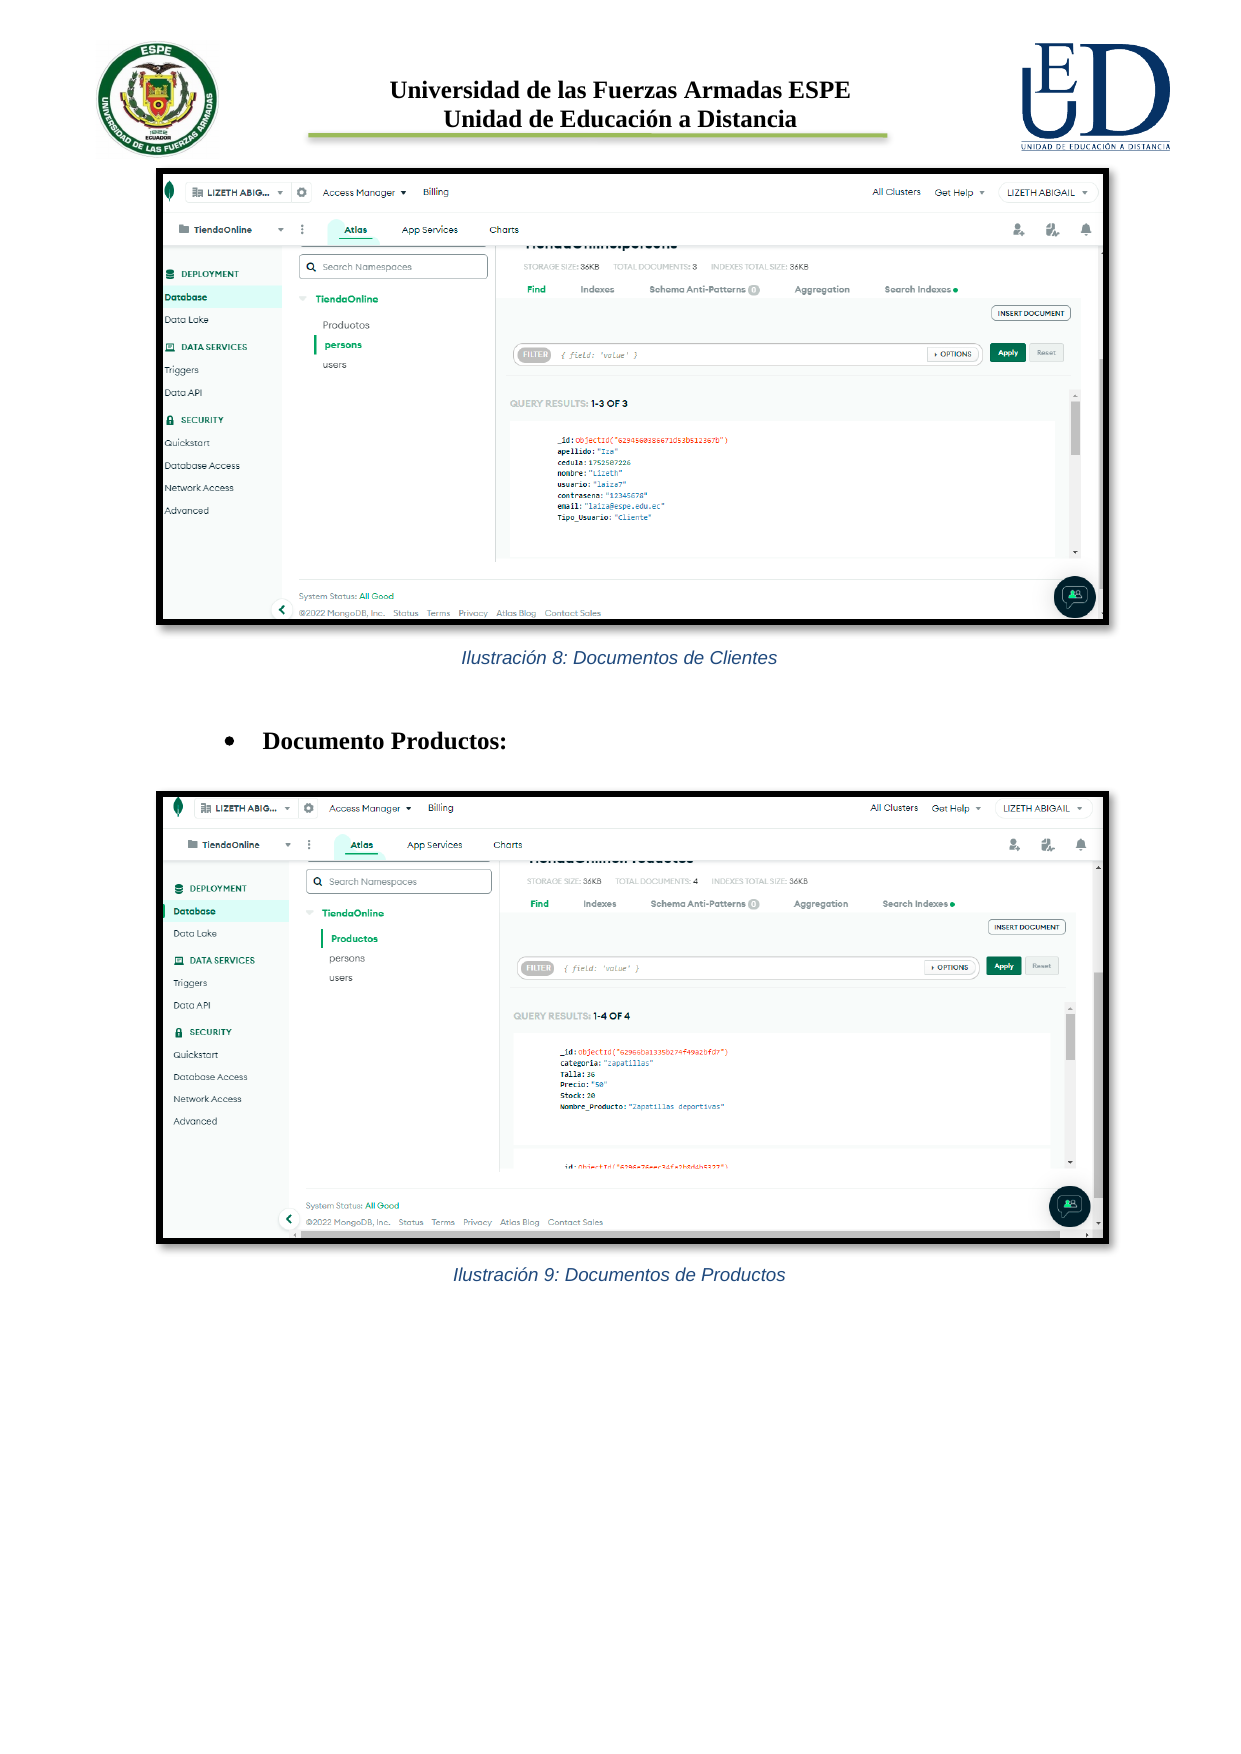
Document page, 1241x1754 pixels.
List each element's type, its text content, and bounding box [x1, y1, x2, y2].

picture [163, 797, 1103, 1238]
picture [163, 174, 1103, 619]
picture [95, 40, 220, 159]
list Documento Productos: [225, 726, 1090, 755]
picture [1021, 43, 1170, 151]
